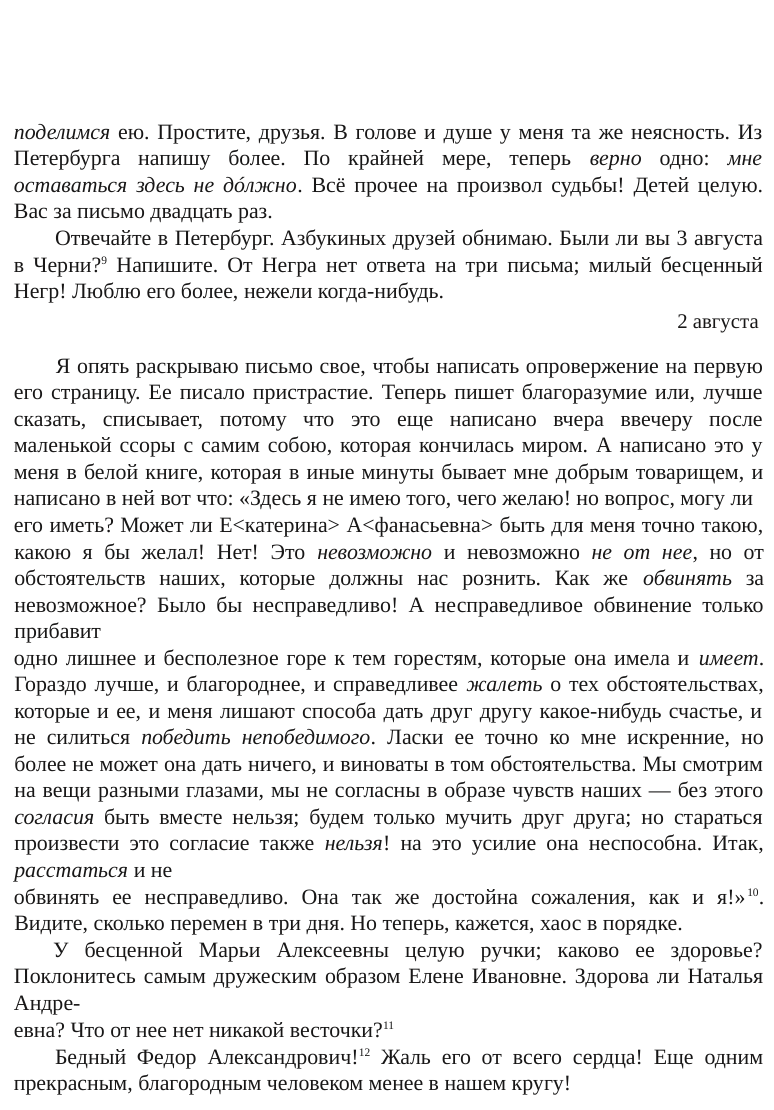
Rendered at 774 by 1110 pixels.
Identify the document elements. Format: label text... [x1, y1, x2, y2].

text одно лишнее и бесполезное горе к тем горестям, которые она имела и имеет. Гораздо лучше, и благороднее, и справедливее жалеть о тех обстоятельствах, которые и ее, и меня лишают способа дать друг другу какое-нибудь счастье, и не силиться победить непобедимого. Ласки ее точно ко мне искренние, но более не может она дать ничего, и виноваты в том обстоятельства. Мы смотрим на вещи разными глазами, мы не согласны в образе чувств наших — без этого согласия быть вместе нельзя; будем только мучить друг друга; но стараться произвести это согласие также нельзя! на это усилие она неспособна. Итак, расстаться и не [14, 645, 764, 882]
text У бесценной Марьи Алексеевны целую ручки; каково ее здоровье? Поклонитесь самым дружеским образом Елене Ивановне. Здорова ли Наталья Андре- [14, 937, 764, 1015]
text Я опять раскрываю письмо свое, чтобы написать опровержение на первую его страницу. Ее писало пристрастие. Теперь пишет благоразумие или, лучше сказать, списывает, потому что это еще написано вчера ввечеру после маленькой ссоры с самим собою, которая кончилась миром. А написано это у меня в белой книге, которая в иные минуты бывает мне добрым товарищем, и написано в ней вот что: «Здесь я не имею того, чего желаю! но вопрос, могу ли [14, 353, 764, 510]
text обвинять ее несправедливо. Она так же достойна сожаления, как и я!»10. Видите, сколько перемен в три дня. Но теперь, кажется, хаос в порядке. [14, 884, 764, 935]
text его иметь? Может ли Е<катерина> А<фанасьевна> быть для меня точно такою, какою я бы желал! Нет! Это невозможно и невозможно не от нее, но от обстоятельств наших, которые должны нас рознить. Как же обвинять за невозможное? Было бы несправедливо! А несправедливое обвинение только прибавит [14, 512, 764, 643]
text евна? Что от нее нет никакой весточки?11 [14, 1017, 764, 1042]
text 2 августа [53, 309, 758, 333]
text Бедный Федор Александрович!12 Жаль его от всего сердца! Еще одним прекрасным, благородным человеком менее в нашем кругу! [14, 1044, 764, 1096]
text Отвечайте в Петербург. Азбукиных друзей обнимаю. Были ли вы 3 августа в Черни?9 Напишите. От Негра нет ответа на три письма; милый бесценный Нeгр! Люблю его более, нежели когда-нибудь. [14, 225, 764, 303]
